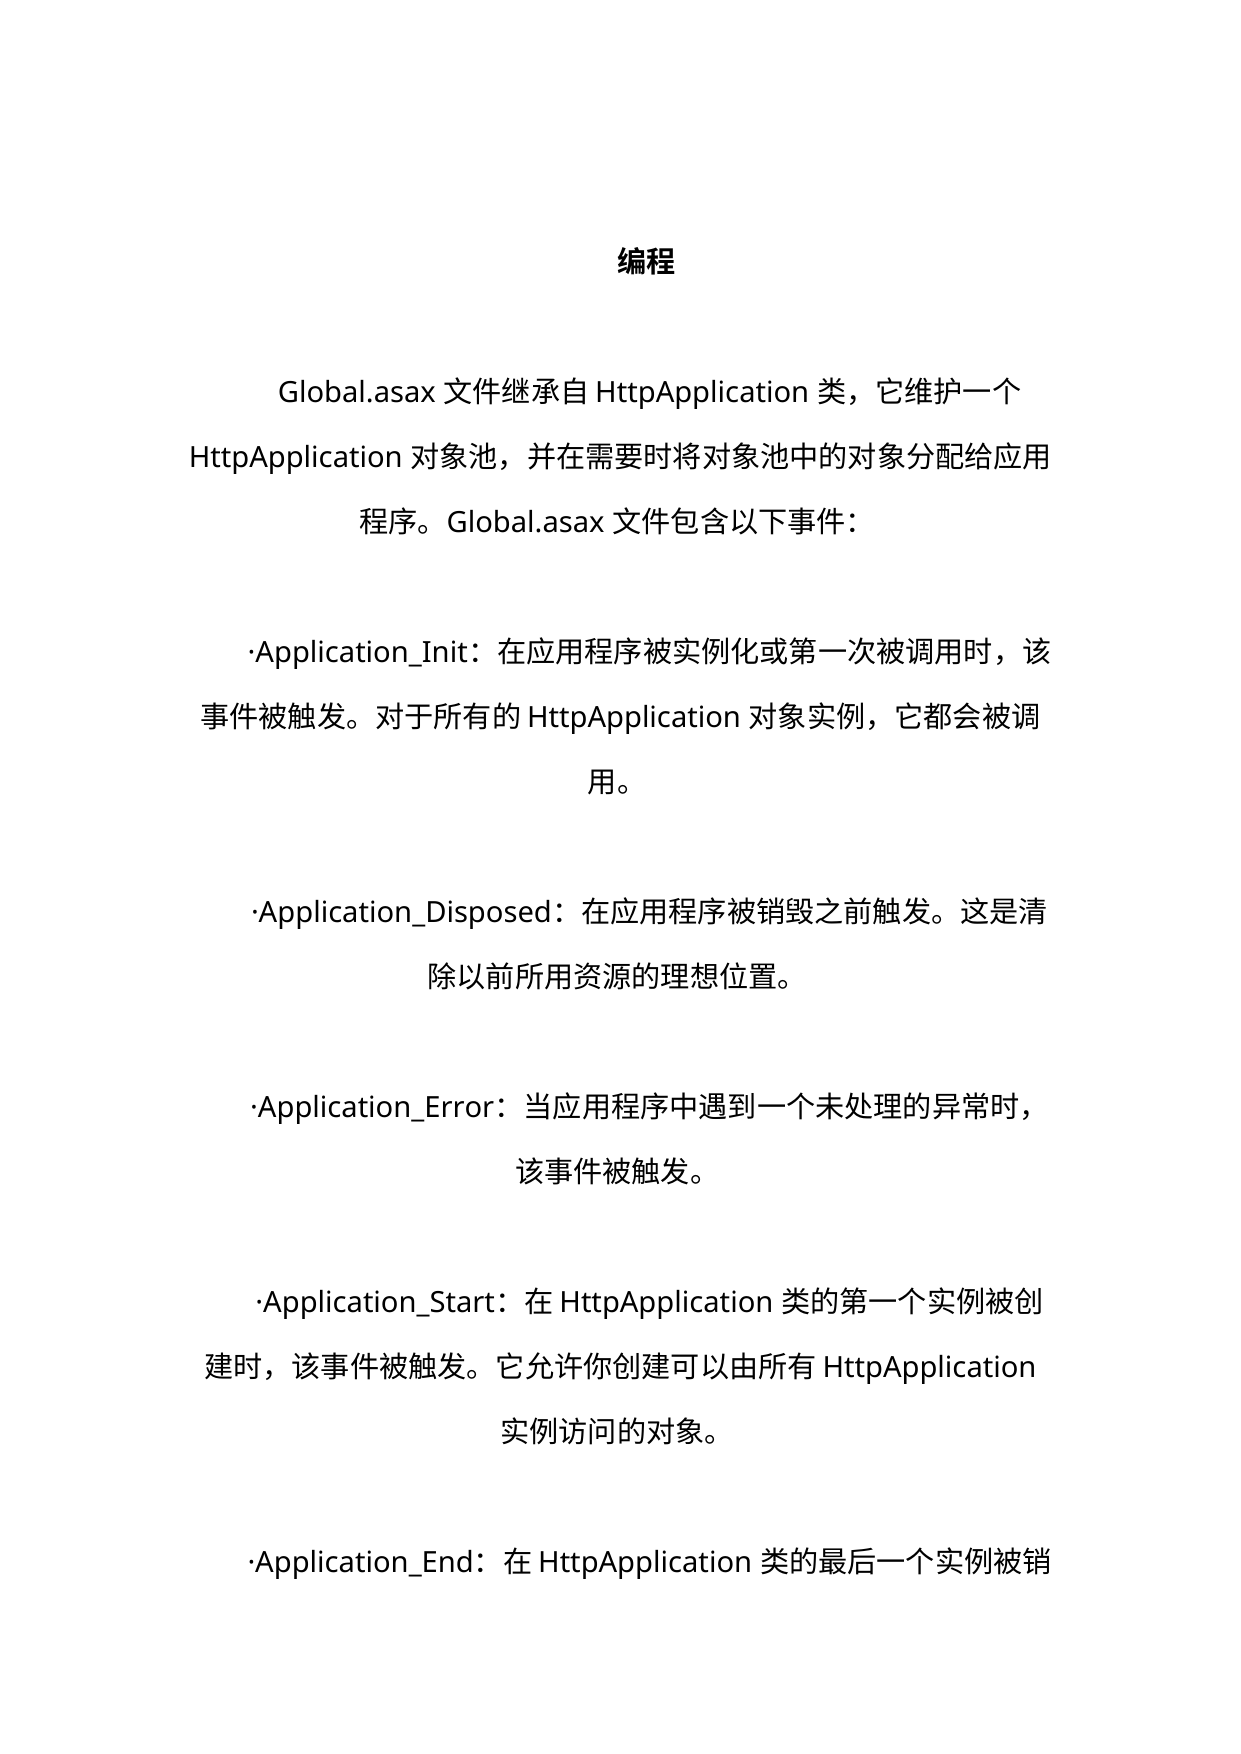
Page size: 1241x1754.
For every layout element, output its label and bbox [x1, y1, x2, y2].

text [187, 162, 1053, 1592]
